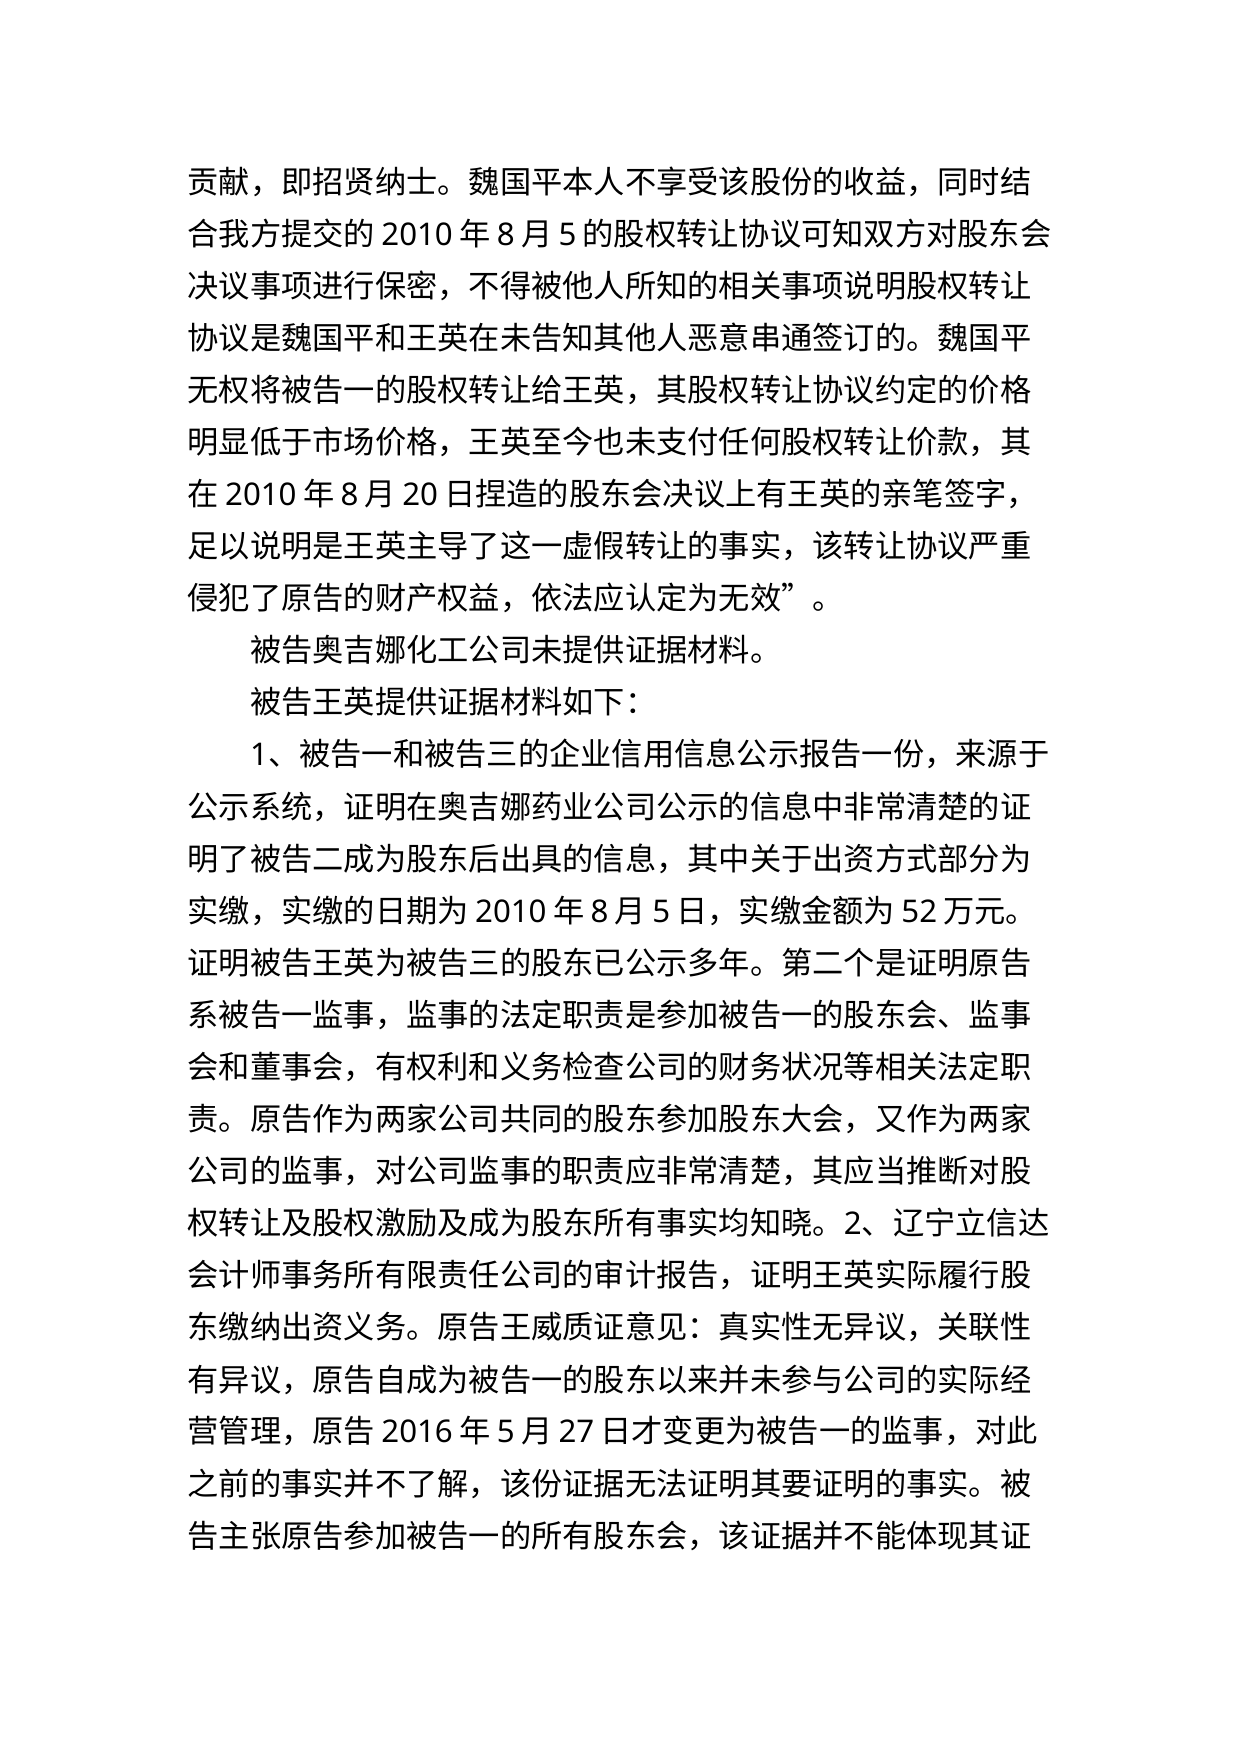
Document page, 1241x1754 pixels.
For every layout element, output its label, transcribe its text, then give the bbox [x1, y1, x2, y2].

text 被告奥吉娜化工公司未提供证据材料。 [187, 619, 1053, 671]
text 被告王英提供证据材料如下： [187, 671, 1053, 723]
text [187, 723, 1053, 1556]
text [187, 150, 1053, 619]
